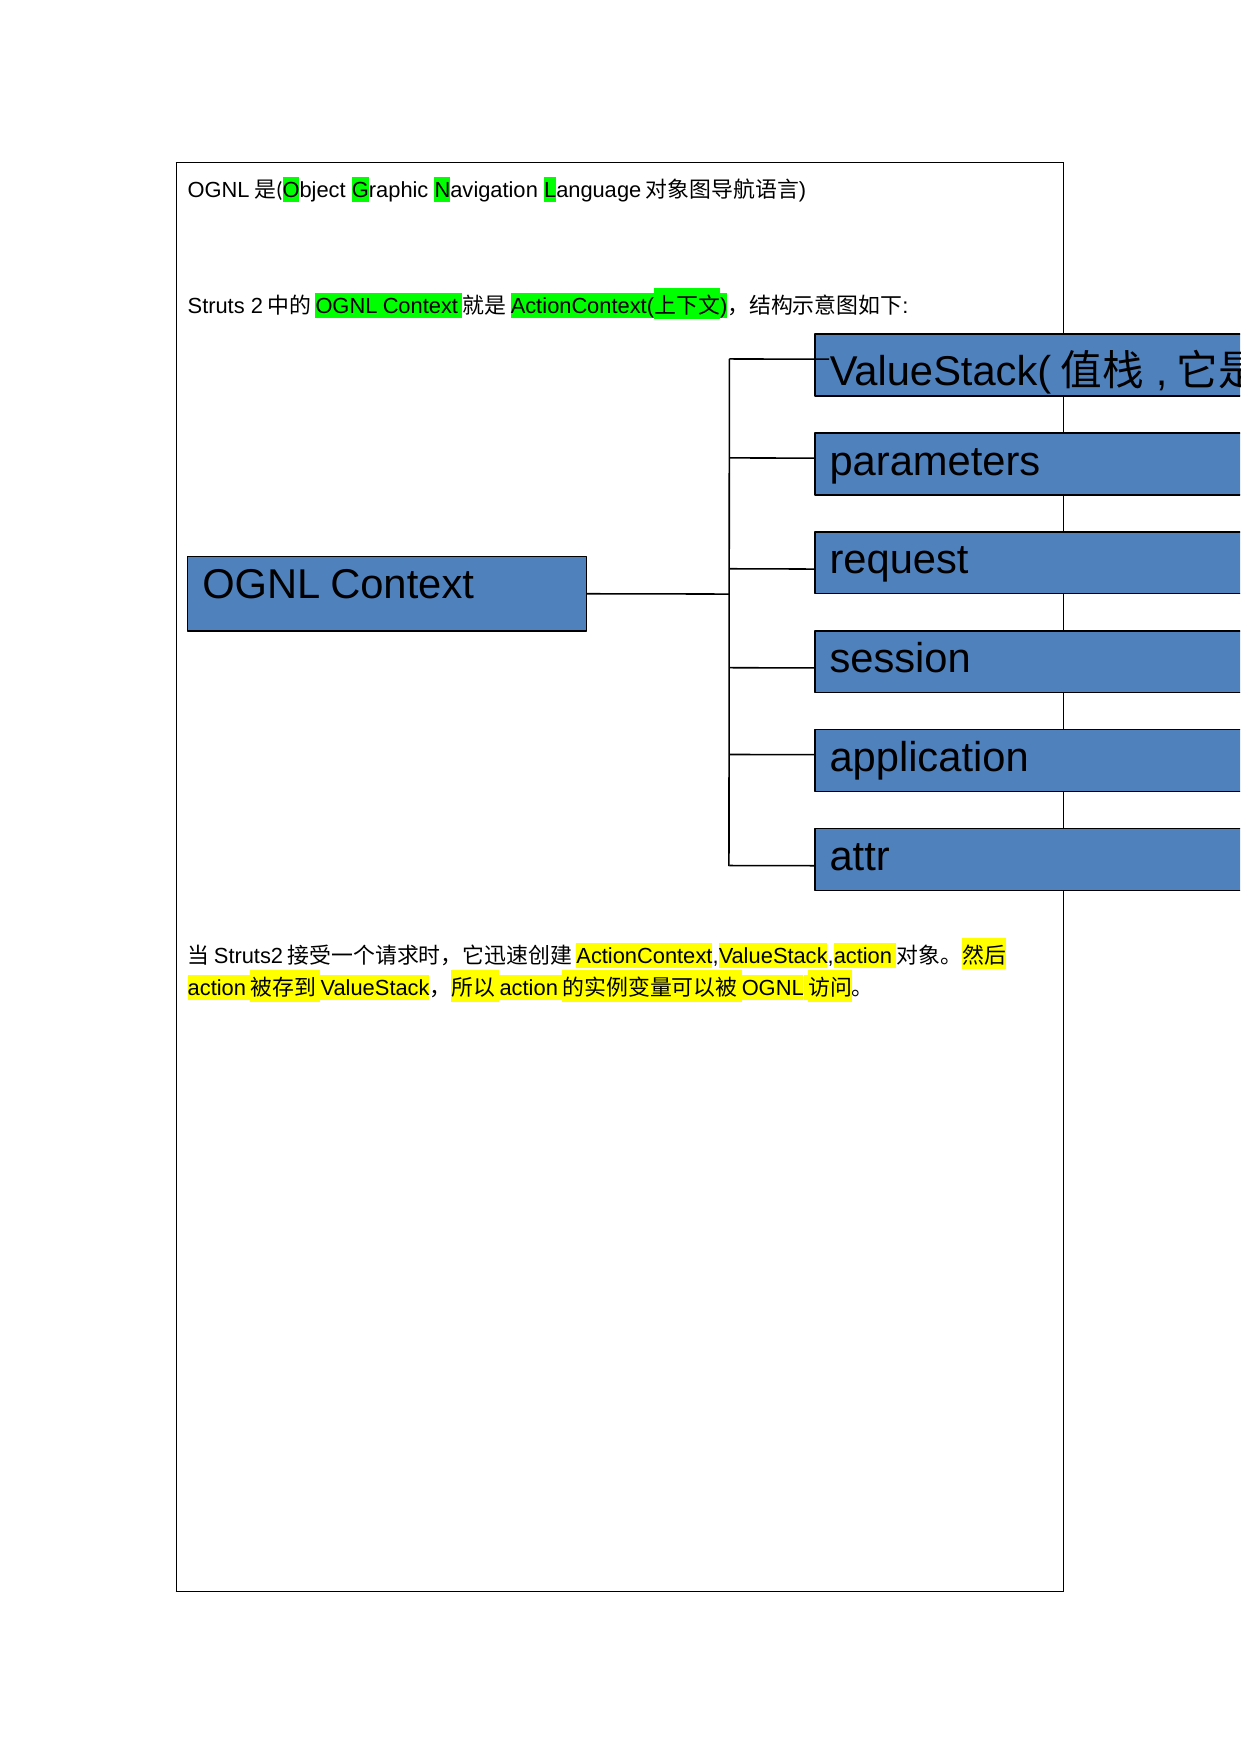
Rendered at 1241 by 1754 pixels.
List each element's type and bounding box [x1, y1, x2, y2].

table_header [177, 163, 1063, 1591]
